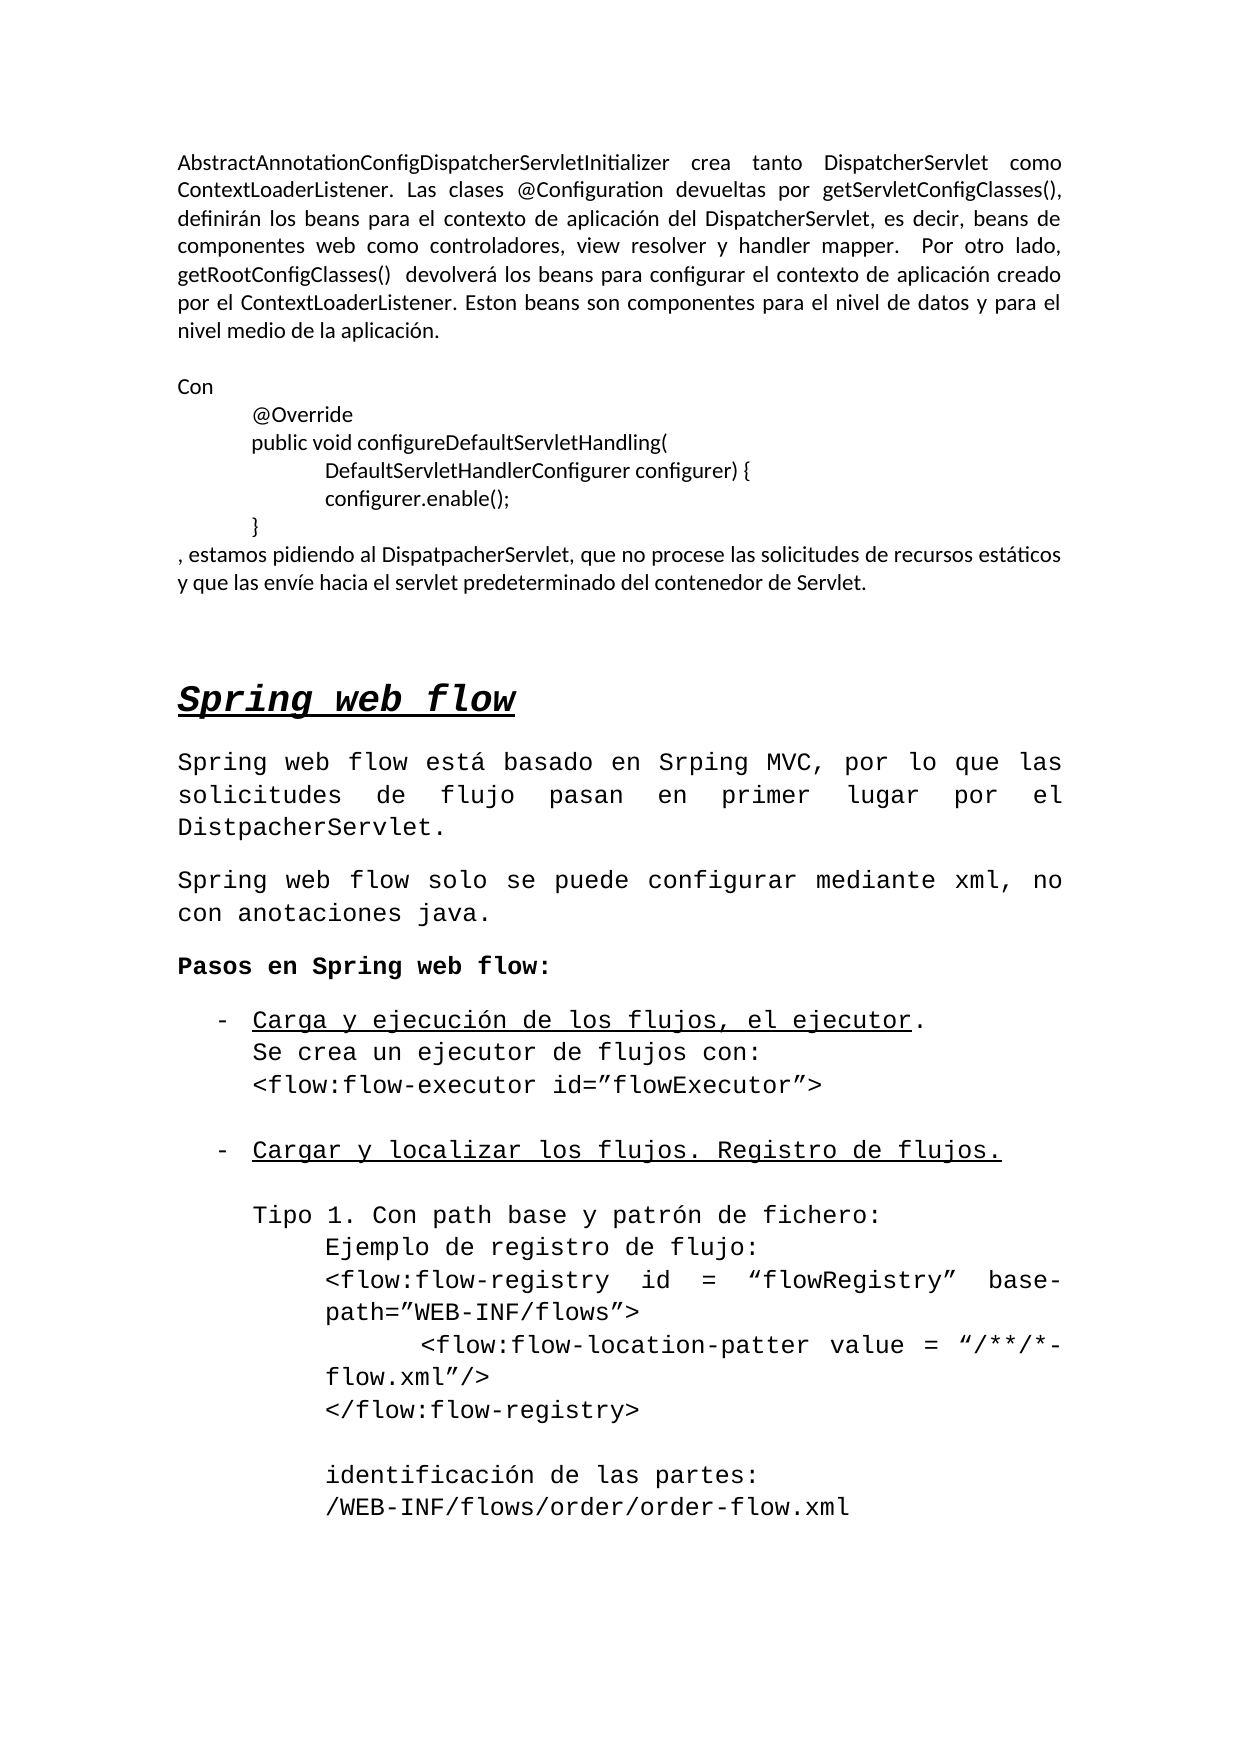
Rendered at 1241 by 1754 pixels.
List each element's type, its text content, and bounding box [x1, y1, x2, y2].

text AbstractAnnotationConfigDispatcherServletInitializer crea tanto DispatcherServlet como ContextLoaderListener. Las clases @Configuration devueltas por getServletConfigClasses(), definirán los beans para el contexto de aplicación del DispatcherServlet, es decir, beans de componentes web como controladores, view resolver y handler mapper. Por otro lado, getRootConfigClasses() devolverá los beans para configurar el contexto de aplicación creado por el ContextLoaderListener. Eston beans son componentes para el nivel de datos y para el nivel medio de la aplicación. [177, 148, 1063, 344]
list Tipo 1. Con path base y patrón de fichero: [252, 1202, 1063, 1231]
list <flow:flow-location-patter value = “/**/*-flow.xml”/> [325, 1332, 1063, 1393]
list Ejemplo de registro de flujo: [325, 1235, 1063, 1263]
list <flow:flow-executor id=”flowExecutor”> [252, 1072, 1063, 1101]
text Con [177, 372, 1063, 400]
text Pasos en Spring web flow: [177, 954, 1063, 982]
list Carga y ejecución de los flujos, el ejecutor. [215, 1007, 1063, 1036]
text , estamos pidiendo al DispatpacherServlet, que no procese las solicitudes de recursos estáticos y que las envíe hacia el servlet predeterminado del contenedor de Servlet. [177, 540, 1063, 596]
text Spring web flow solo se puede configurar mediante xml, no con anotaciones java. [177, 868, 1063, 929]
list identificación de las partes: [325, 1462, 1063, 1491]
text configurer.enable(); [325, 484, 1063, 512]
list Se crea un ejecutor de flujos con: [252, 1040, 1063, 1068]
text public void configureDefaultServletHandling( [251, 428, 1063, 456]
list /WEB-INF/flows/order/order-flow.xml [325, 1495, 1063, 1523]
text } [251, 512, 1063, 540]
text @Override [251, 400, 1063, 428]
list Cargar y localizar los flujos. Registro de flujos. [215, 1137, 1063, 1166]
list </flow:flow-registry> [325, 1397, 1063, 1426]
text Spring web flow está basado en Srping MVC, por lo que las solicitudes de flujo pasan en primer lugar por el DistpacherServlet. [177, 750, 1063, 843]
list <flow:flow-registry id = “flowRegistry” base-path=”WEB-INF/flows”> [325, 1267, 1063, 1328]
text DefaultServletHandlerConfigurer configurer) { [325, 456, 1063, 484]
text Spring web flow [177, 680, 1063, 722]
